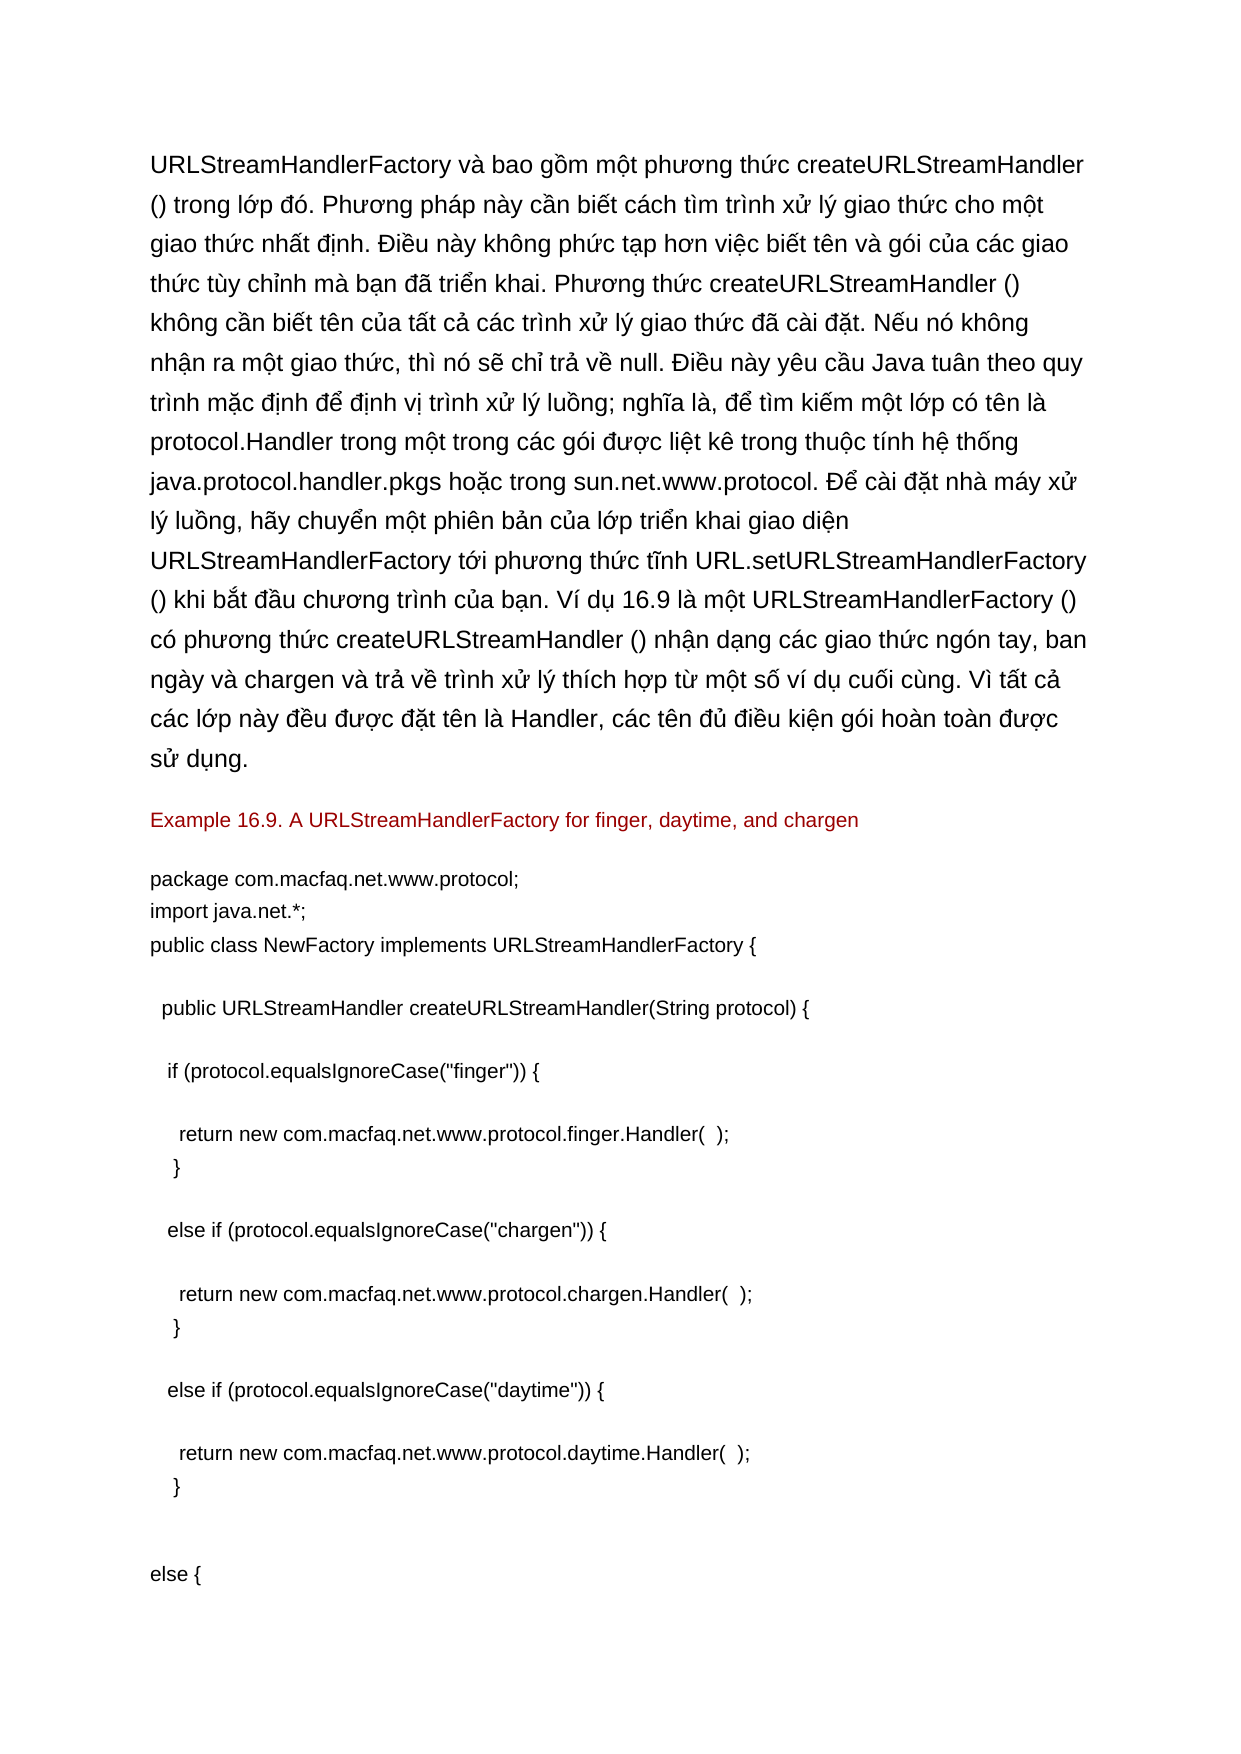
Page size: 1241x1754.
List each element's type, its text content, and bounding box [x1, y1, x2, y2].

text public URLStreamHandler createURLStreamHandler(String protocol) { [150, 996, 1090, 1019]
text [150, 150, 1090, 772]
text else if (protocol.equalsIgnoreCase("daytime")) { [150, 1378, 1090, 1402]
text package com.macfaq.net.www.protocol; [150, 866, 1090, 890]
text public class NewFactory implements URLStreamHandlerFactory { [150, 932, 1090, 956]
text else { [150, 1562, 1090, 1586]
text else if (protocol.equalsIgnoreCase("chargen")) { [150, 1218, 1090, 1242]
text return new com.macfaq.net.www.protocol.daytime.Handler( ); [150, 1441, 1090, 1465]
text } [150, 1474, 1090, 1498]
text if (protocol.equalsIgnoreCase("finger")) { [150, 1059, 1090, 1083]
text return new com.macfaq.net.www.protocol.finger.Handler( ); [150, 1122, 1090, 1146]
text return new com.macfaq.net.www.protocol.chargen.Handler( ); [150, 1282, 1090, 1306]
text } [150, 1314, 1090, 1338]
text Example 16.9. A URLStreamHandlerFactory for finger, daytime, and chargen [150, 808, 1090, 832]
text import java.net.*; [150, 899, 1090, 923]
text } [150, 1155, 1090, 1179]
